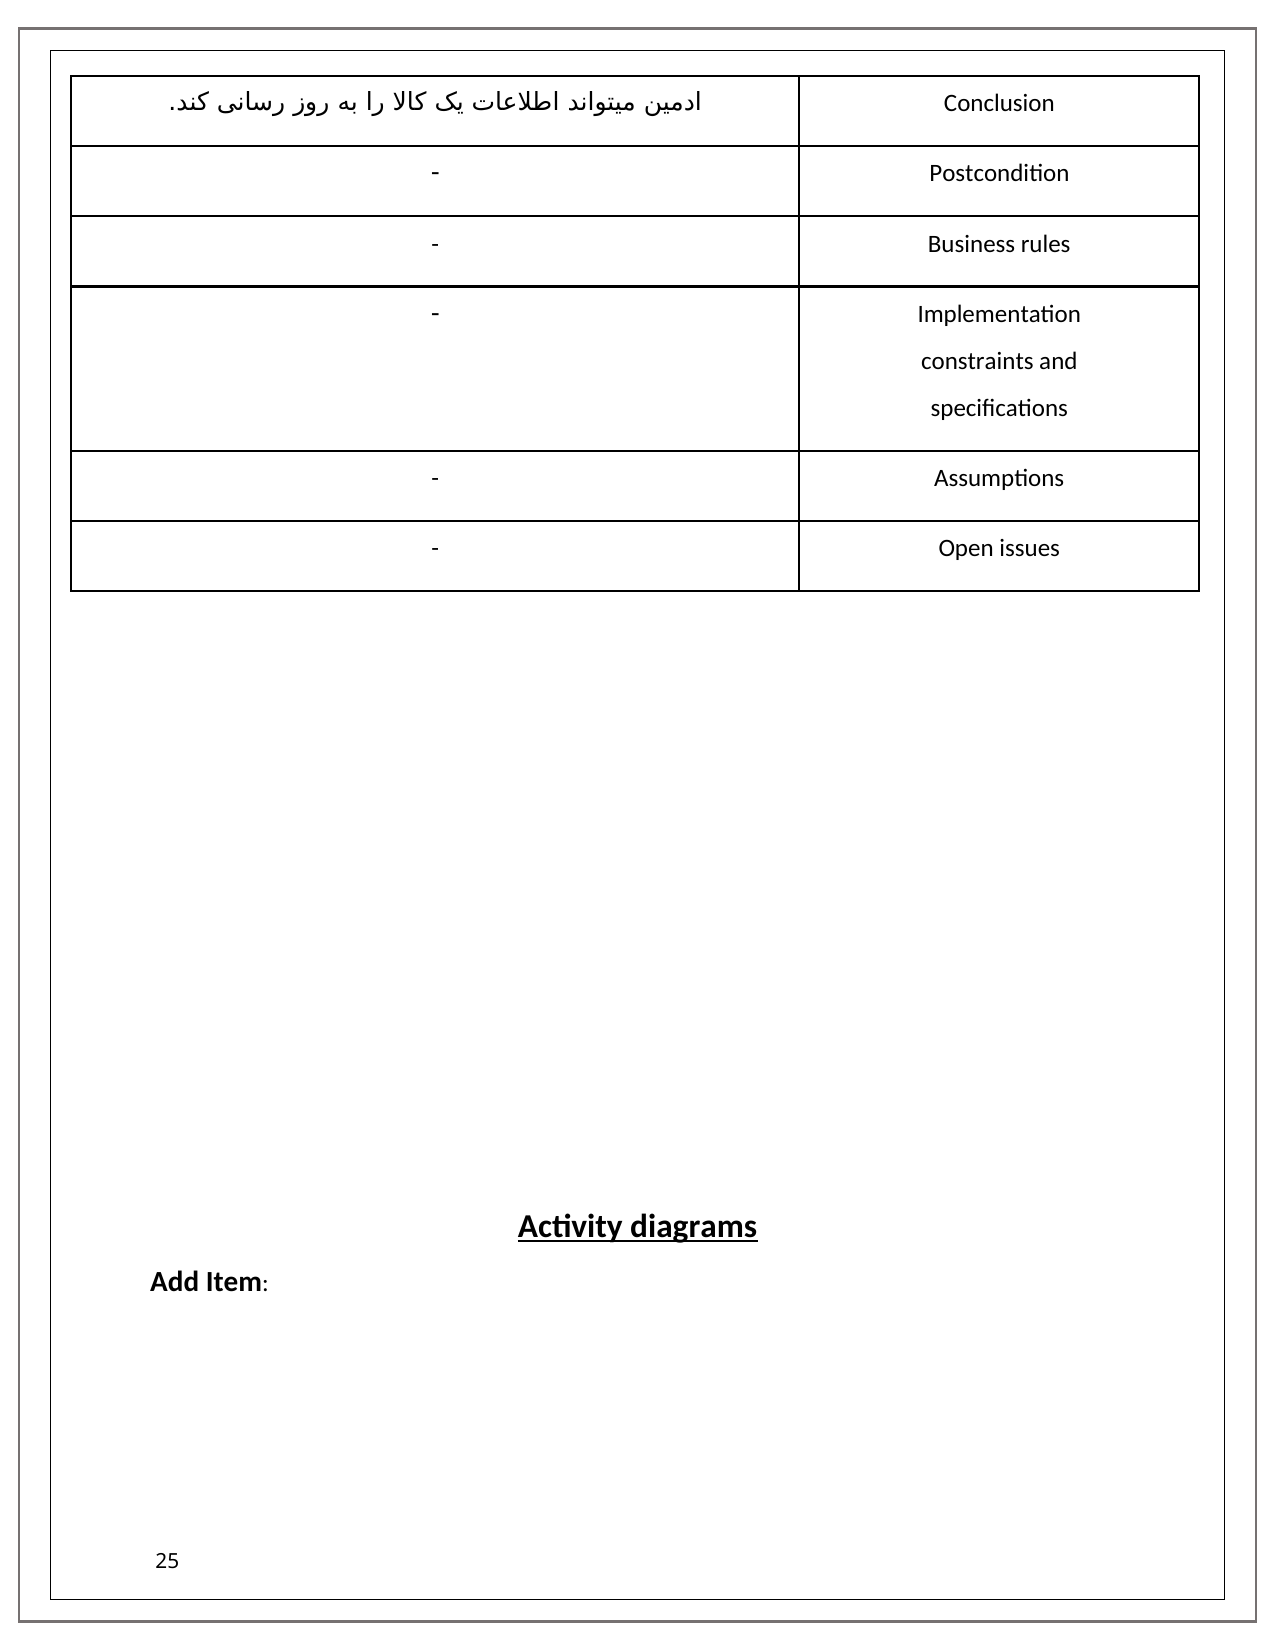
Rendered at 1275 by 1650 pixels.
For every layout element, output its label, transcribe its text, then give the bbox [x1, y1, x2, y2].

table_cell - [72, 452, 798, 520]
table_cell [800, 522, 1198, 590]
table_cell [800, 217, 1198, 285]
table_cell [800, 452, 1198, 520]
text Add Item: [150, 1263, 1125, 1298]
table_cell - [72, 147, 798, 215]
table_cell - [72, 217, 798, 285]
table_cell [800, 147, 1198, 215]
text Activity diagrams [150, 1206, 1125, 1246]
table_cell [800, 288, 1198, 450]
table_cell - [72, 288, 798, 450]
table_cell - [72, 522, 798, 590]
table_cell [800, 77, 1198, 145]
table_cell ادمین میتواند اطلاعات یک کالا را به روز رسانی کند. [72, 77, 798, 145]
